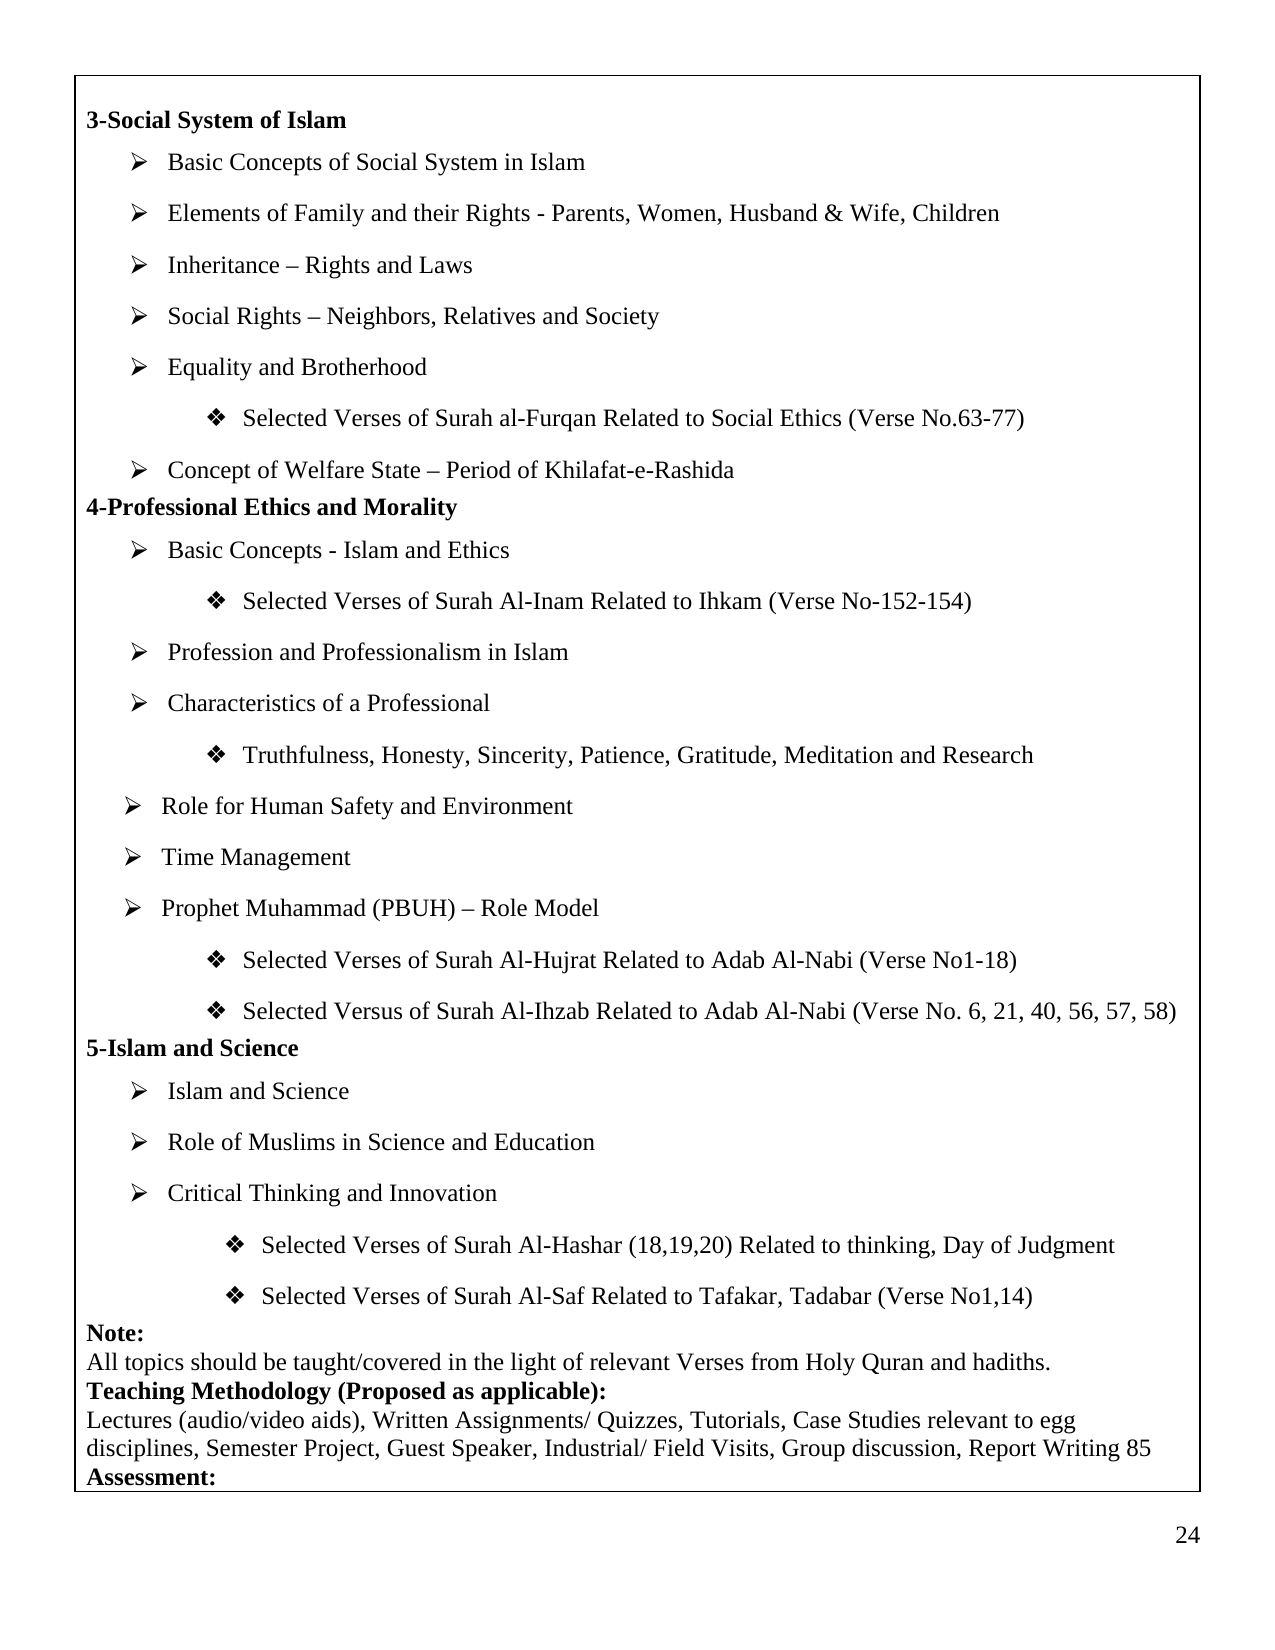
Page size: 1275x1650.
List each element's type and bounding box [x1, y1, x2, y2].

table_cell [76, 76, 1199, 1491]
